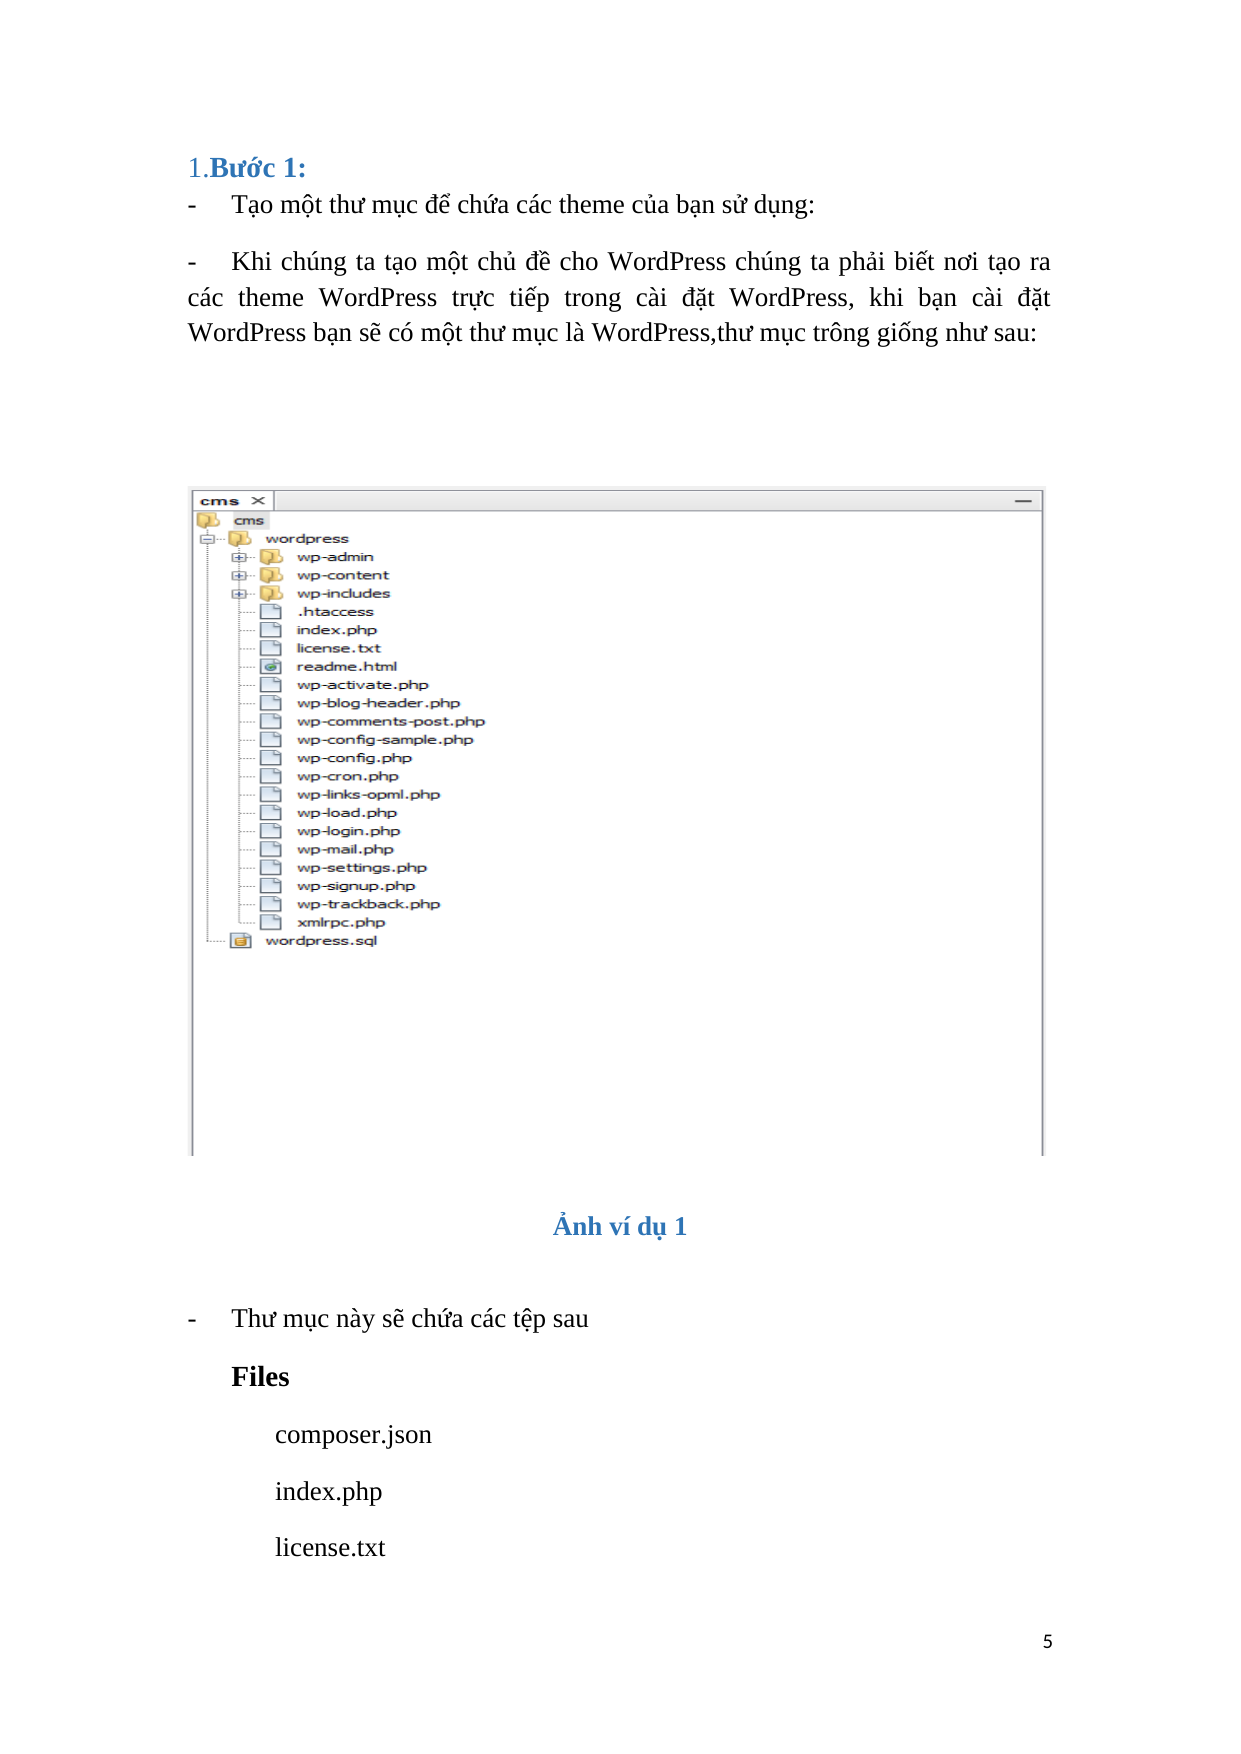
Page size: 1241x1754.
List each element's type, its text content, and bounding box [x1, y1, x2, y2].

text composer.json [231, 1418, 1053, 1449]
picture [187, 486, 1047, 1156]
text Files [187, 1359, 1053, 1392]
subtitle 1.Bước 1: [187, 150, 1053, 183]
text license.txt [231, 1531, 1053, 1562]
text - Khi chúng ta tạo một chủ đề cho WordPress chúng ta phải biết nơi tạo ra các theme WordPress trực tiếp trong cài đặt WordPress, khi bạn cài đặt WordPress bạn sẽ có một thư mục là WordPress,thư mục trông giống như sau: [187, 245, 1053, 348]
text - Tạo một thư mục để chứa các theme của bạn sử dụng: [187, 188, 1053, 220]
text index.php [231, 1474, 1053, 1506]
subtitle Ảnh ví dụ 1 [187, 1210, 1053, 1241]
text - Thư mục này sẽ chứa các tệp sau [187, 1302, 1053, 1333]
